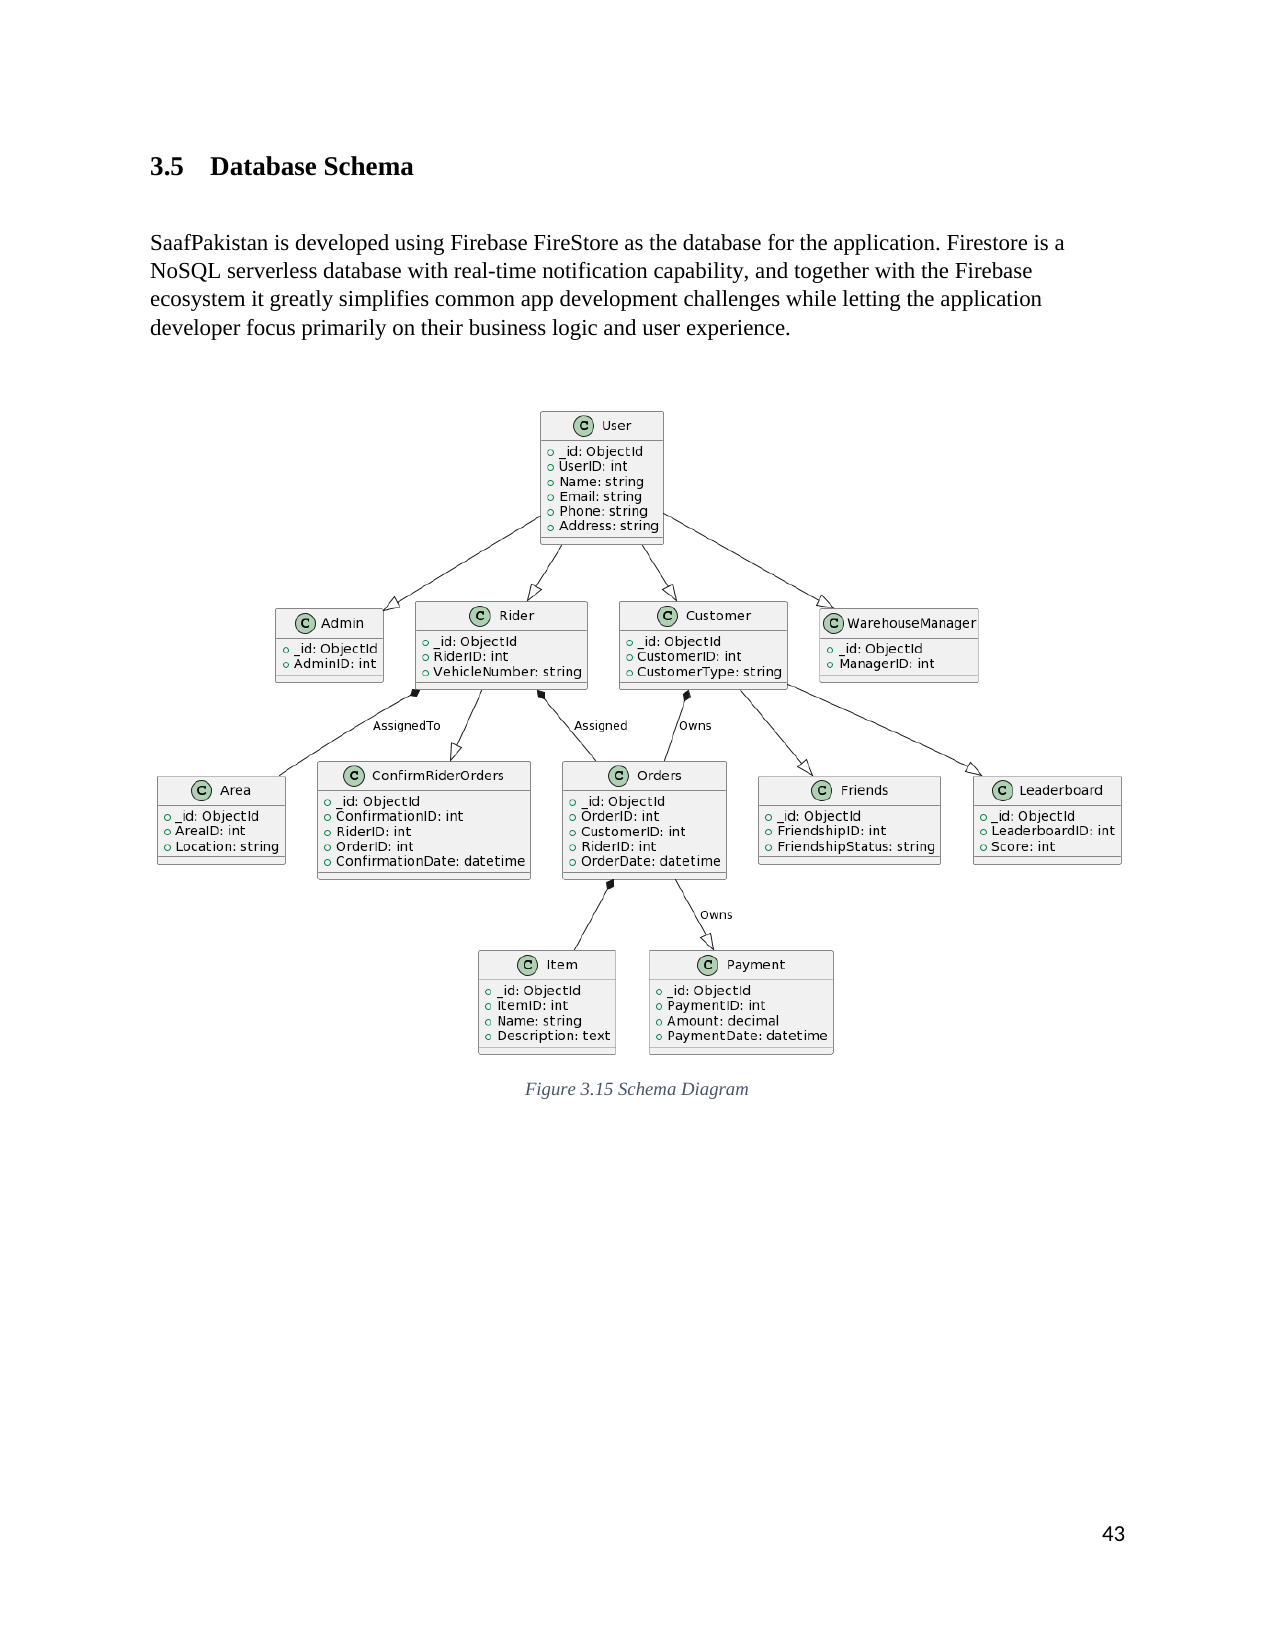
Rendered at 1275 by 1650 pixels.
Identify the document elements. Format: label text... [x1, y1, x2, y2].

text SaafPakistan is developed using Firebase FireStore as the database for the application. Firestore is a NoSQL serverless database with real-time notification capability, and together with the Firebase ecosystem it greatly simplifies common app development challenges while letting the application developer focus primarily on their business logic and user experience. [150, 229, 1125, 340]
picture [150, 404, 1125, 1059]
subtitle Database Schema [150, 150, 1125, 181]
